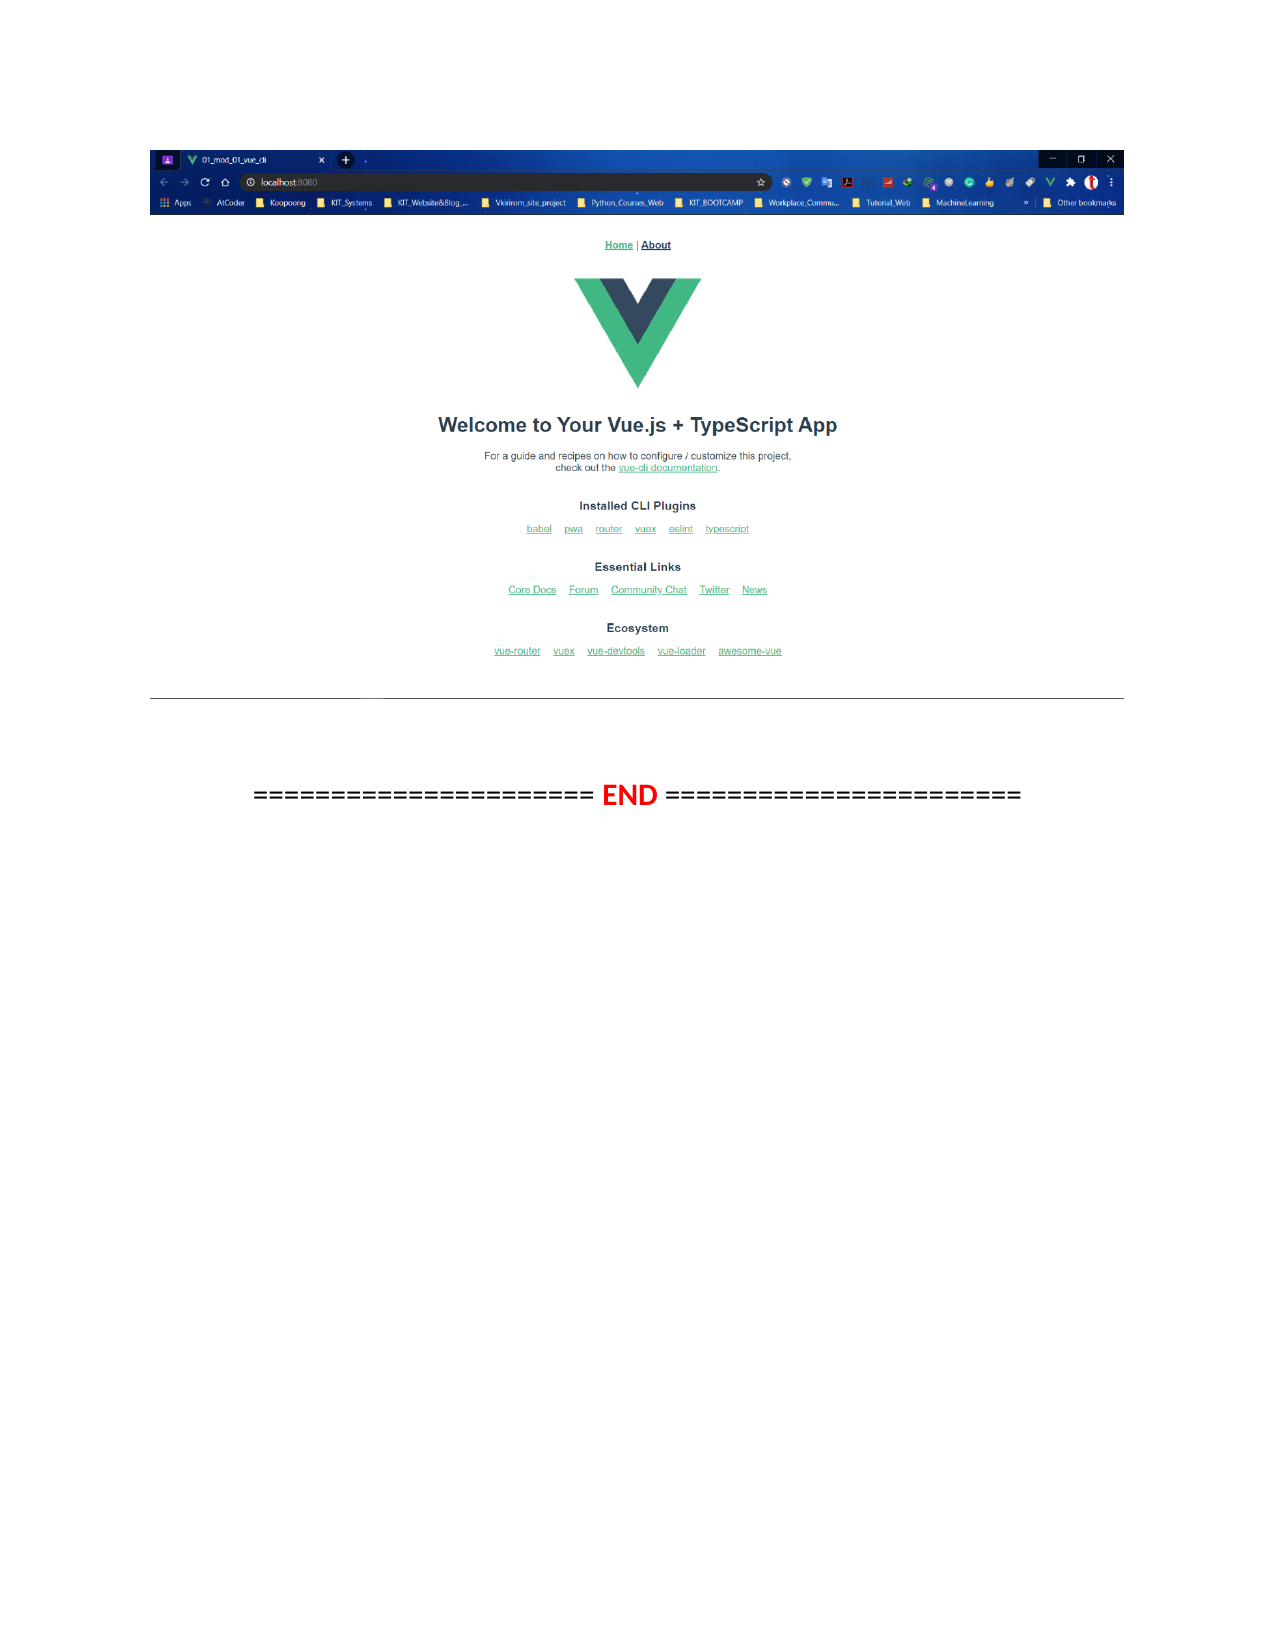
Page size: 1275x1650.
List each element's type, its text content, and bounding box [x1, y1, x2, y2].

picture [150, 150, 1124, 699]
text ====================== END ======================= [150, 775, 1125, 813]
